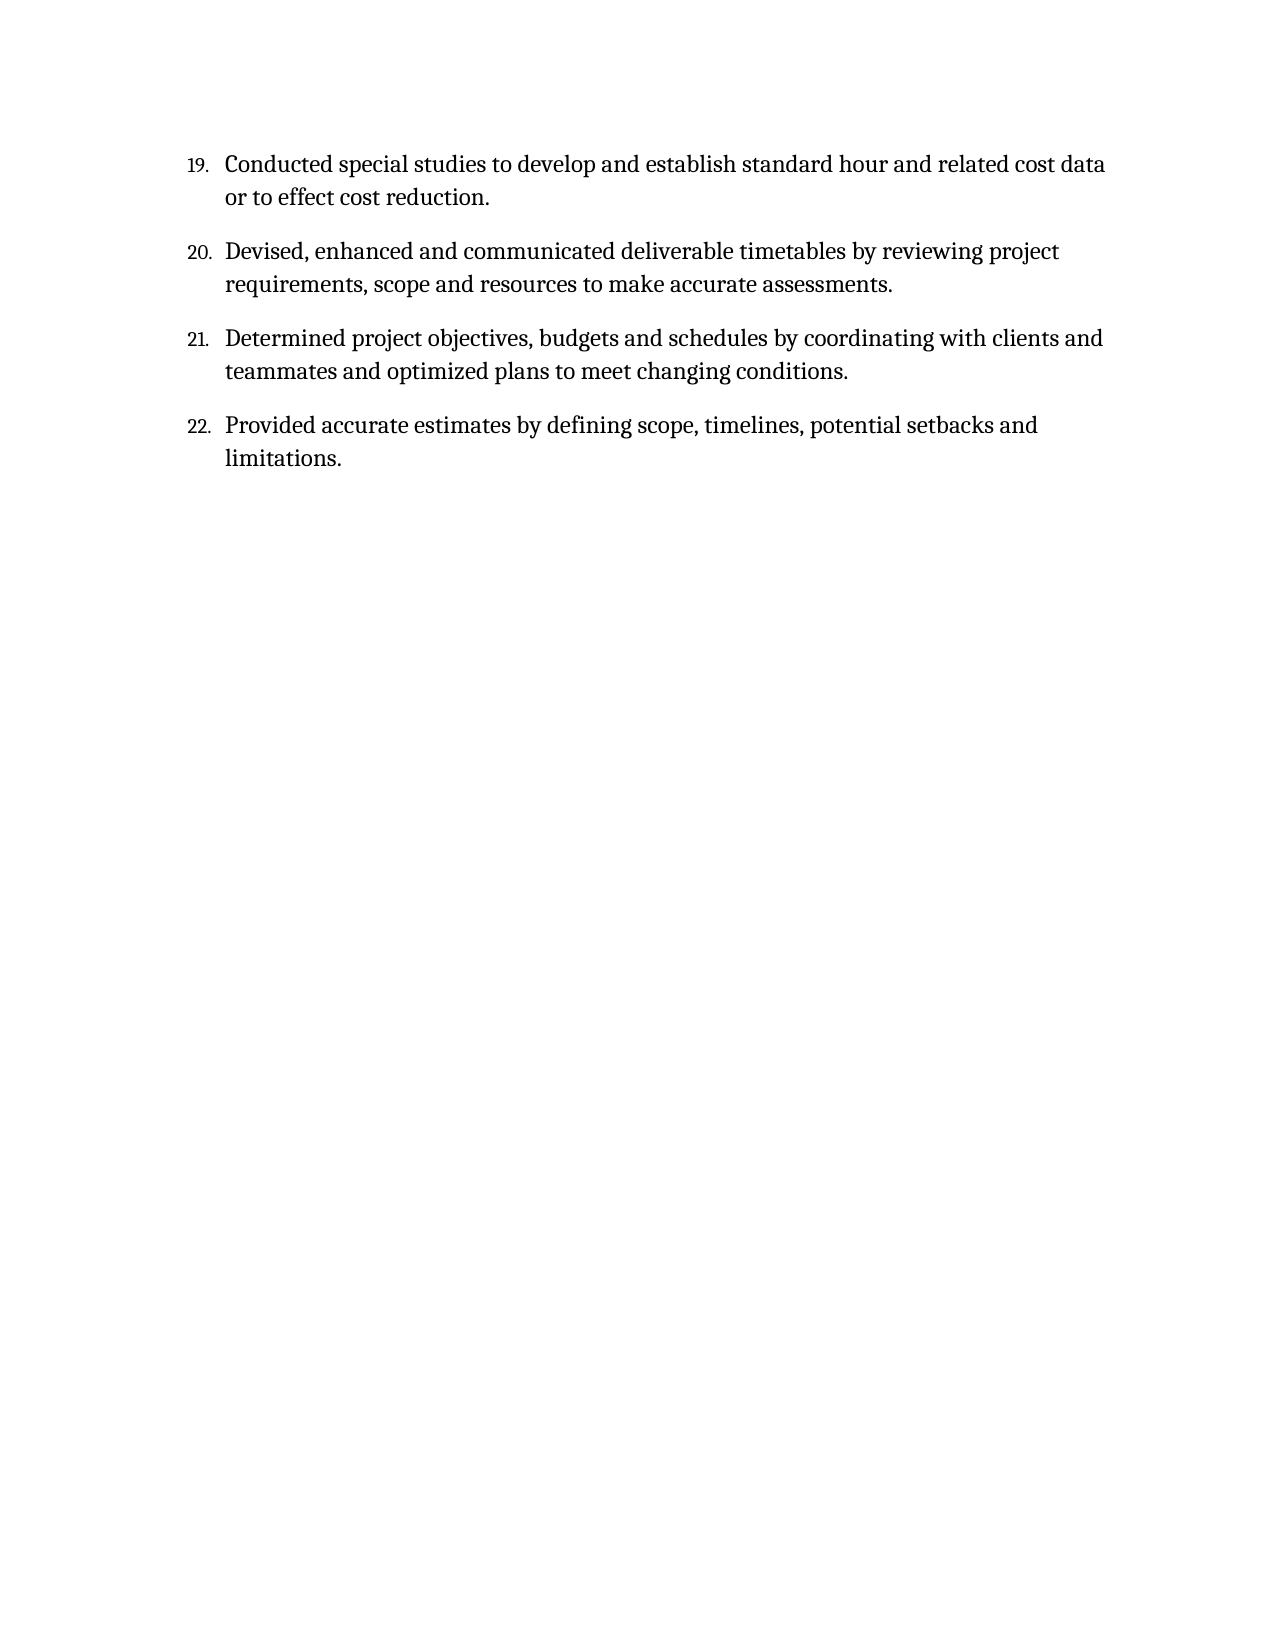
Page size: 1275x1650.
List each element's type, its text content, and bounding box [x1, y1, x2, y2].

list Determined project objectives, budgets and schedules by coordinating with clients and teammates and optimized plans to meet changing conditions. [187, 324, 1125, 386]
list Conducted special studies to develop and establish standard hour and related cost data or to effect cost reduction. [187, 150, 1125, 212]
list Devised, enhanced and communicated deliverable timetables by reviewing project requirements, scope and resources to make accurate assessments. [187, 237, 1125, 299]
list Provided accurate estimates by defining scope, timelines, potential setbacks and limitations. [187, 411, 1125, 472]
